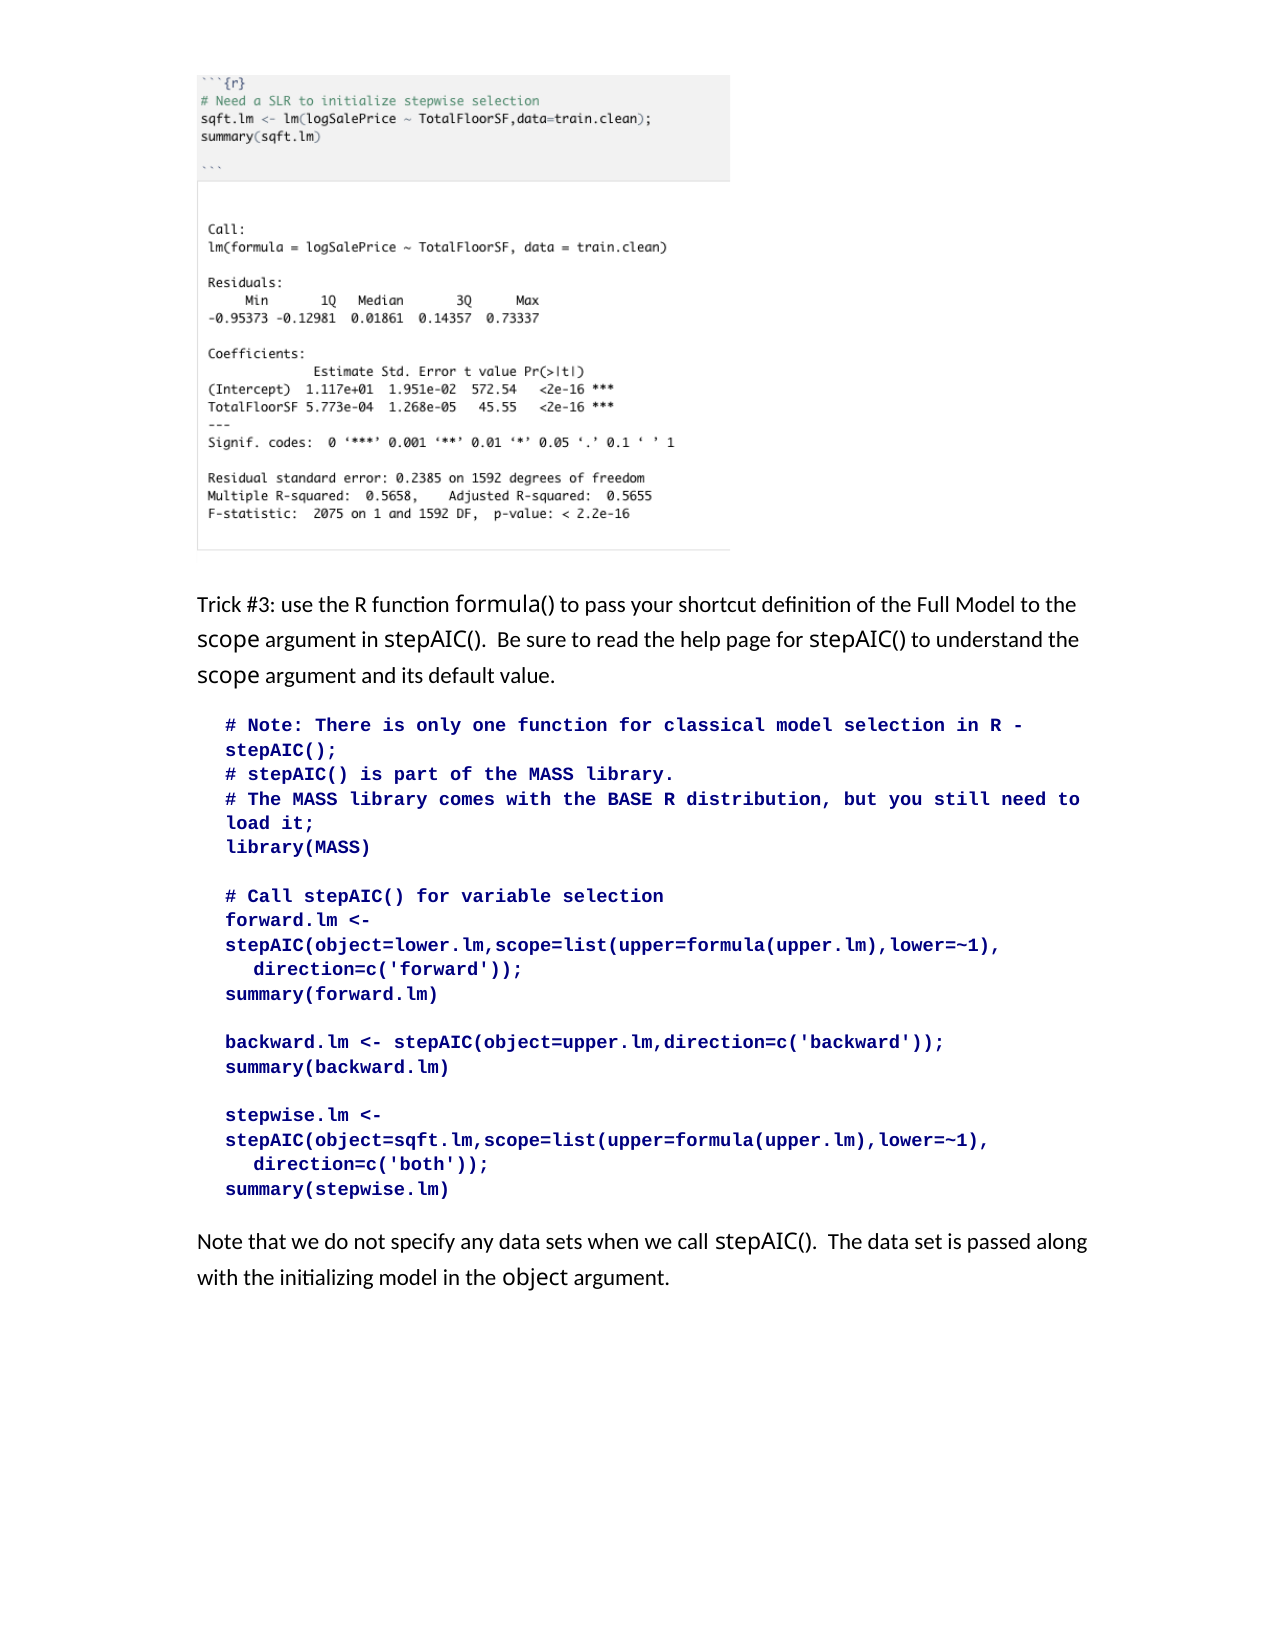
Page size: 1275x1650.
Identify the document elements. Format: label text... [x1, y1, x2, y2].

picture [196, 75, 731, 563]
list # Call stepAIC() for variable selection [225, 887, 1125, 908]
list library(MASS) [225, 838, 1125, 859]
list forward.lm <- stepAIC(object=lower.lm,scope=list(upper=formula(upper.lm),lower=~1), [225, 911, 1125, 957]
list # The MASS library comes with the BASE R distribution, but you still need to load it; [225, 789, 1125, 835]
text Trick #3: use the R function formula() to pass your shortcut definition of the Full Model to the scope argument in stepAIC(). Be sure to read the help page for stepAIC() to understand the scope argument and its default value. [197, 587, 1125, 691]
list Note that we do not specify any data sets when we call stepAIC(). The data set is passed along with the initializing model in the object argument. [197, 1225, 1125, 1292]
list direction=c('forward')); [225, 960, 1125, 981]
list # stepAIC() is part of the MASS library. [225, 765, 1125, 786]
list summary(stepwise.lm) [225, 1179, 1125, 1201]
list stepwise.lm <- stepAIC(object=sqft.lm,scope=list(upper=formula(upper.lm),lower=~1), [225, 1106, 1125, 1152]
list direction=c('both')); [225, 1155, 1125, 1176]
list summary(forward.lm) [225, 984, 1125, 1006]
list backward.lm <- stepAIC(object=upper.lm,direction=c('backward')); [225, 1033, 1125, 1054]
list # Note: There is only one function for classical model selection in R - stepAIC(); [225, 716, 1125, 762]
list summary(backward.lm) [225, 1057, 1125, 1079]
